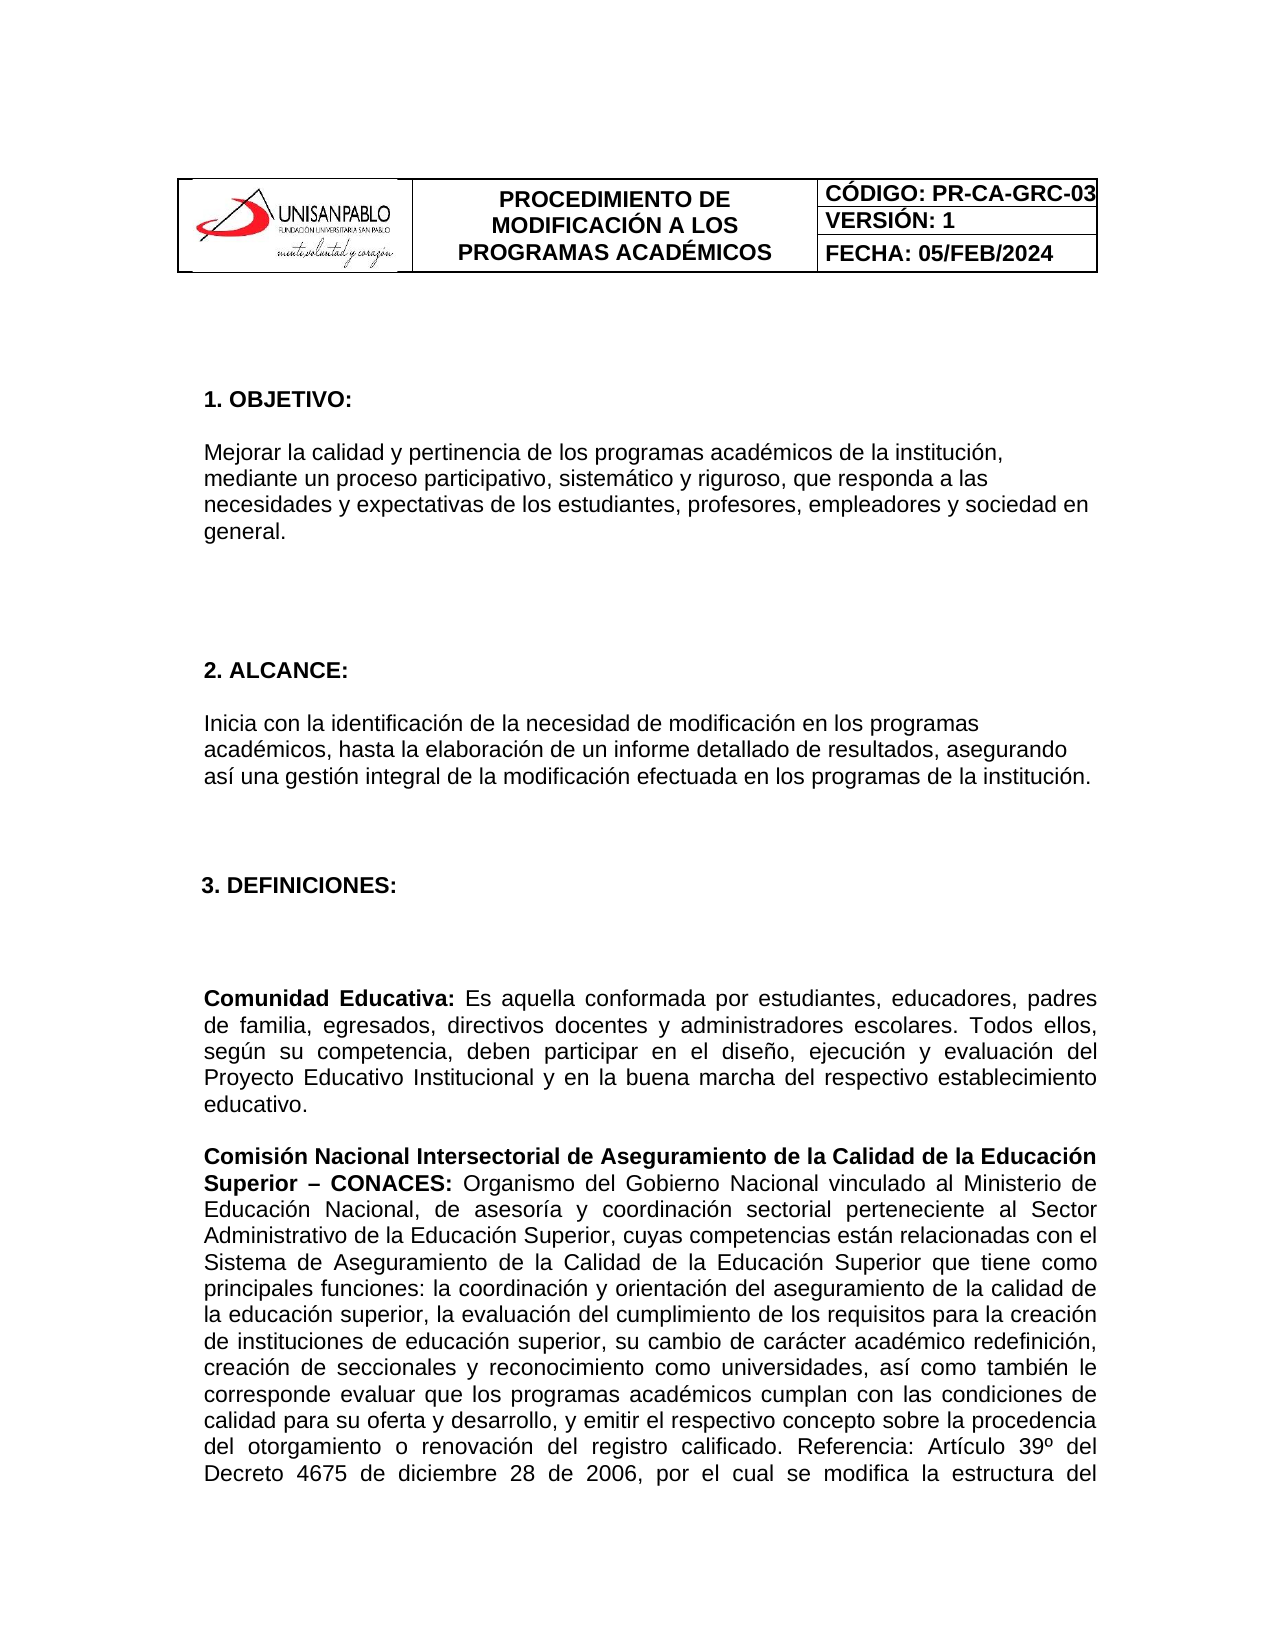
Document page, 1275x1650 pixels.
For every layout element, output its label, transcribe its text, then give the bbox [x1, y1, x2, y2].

table_cell FECHA: 05/FEB/2024 [818, 235, 1096, 271]
table_header [398, 180, 412, 271]
table_cell [177, 899, 1098, 1486]
table_header PROCEDIMIENTO DE MODIFICACIÓN A LOS PROGRAMAS ACADÉMICOS [413, 180, 817, 271]
table_header CÓDIGO: PR-CA-GRC-03 [818, 180, 1096, 206]
table_header [179, 180, 192, 271]
table_header [177, 627, 1098, 842]
table_header 3. DEFINICIONES: [177, 872, 1098, 898]
picture [192, 179, 398, 272]
table_header [177, 303, 1098, 597]
table_cell VERSIÓN: 1 [818, 207, 1096, 234]
